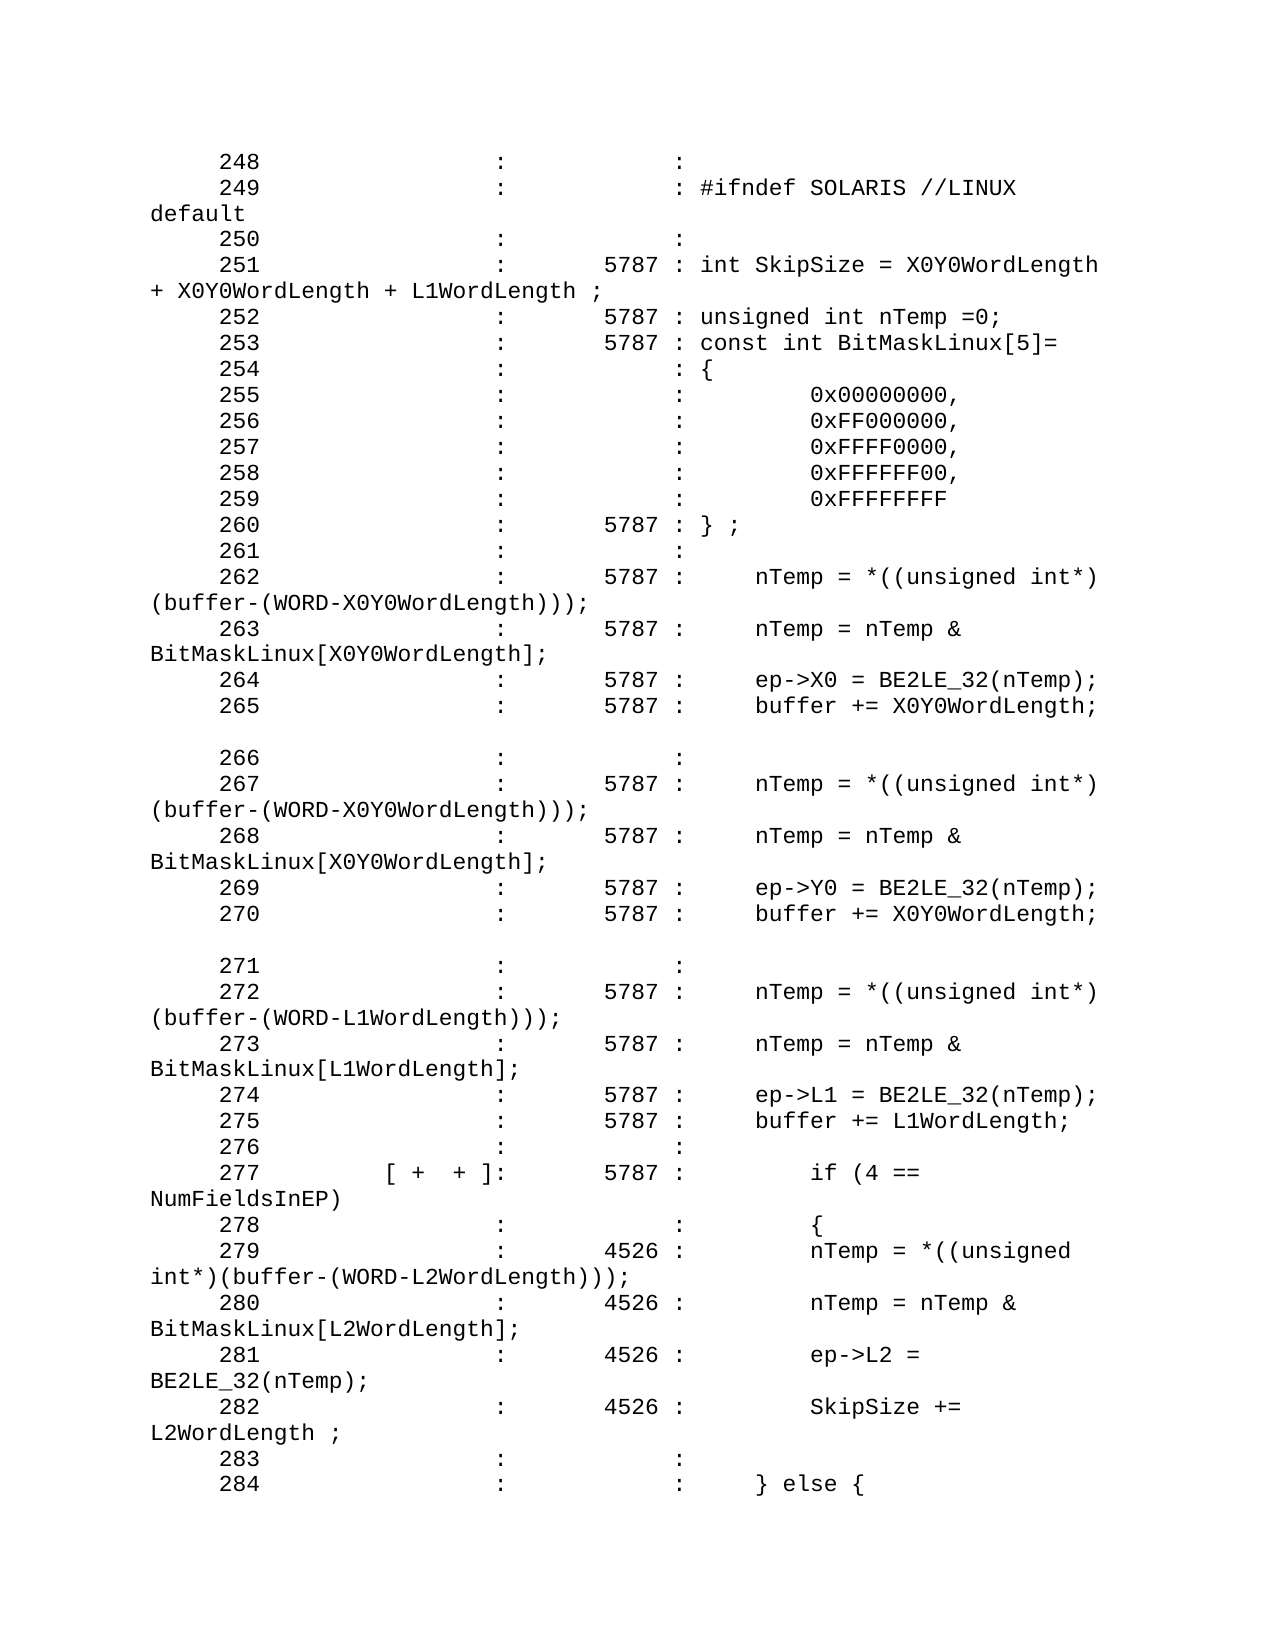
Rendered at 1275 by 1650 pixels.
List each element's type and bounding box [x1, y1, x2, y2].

table_cell [150, 150, 1125, 1499]
